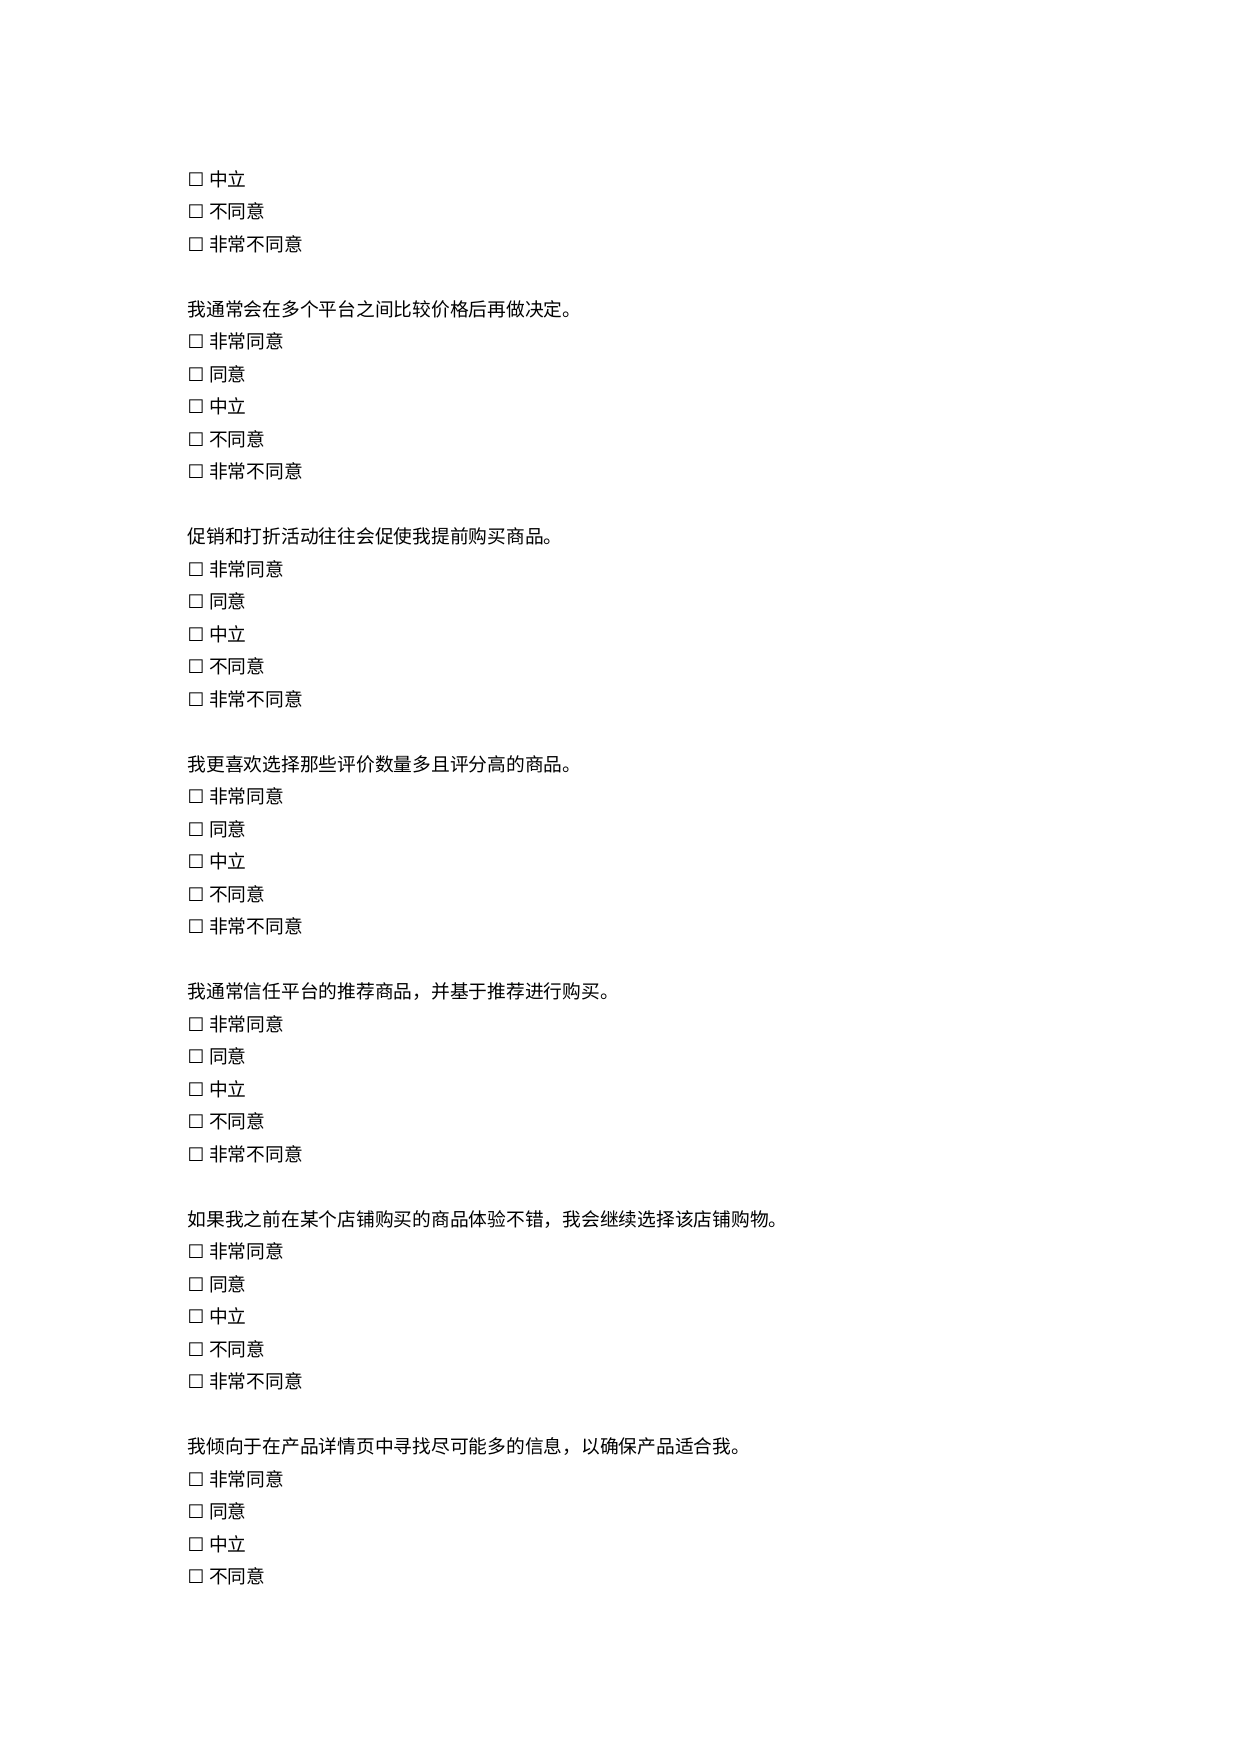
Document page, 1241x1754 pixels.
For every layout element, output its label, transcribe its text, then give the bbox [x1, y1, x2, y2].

text ☐ 不同意 [187, 1332, 1053, 1364]
text ☐ 同意 [187, 812, 1053, 844]
text ☐ 中立 [187, 617, 1053, 649]
text ☐ 非常不同意 [187, 1364, 1053, 1397]
text ☐ 中立 [187, 1527, 1053, 1559]
text ☐ 同意 [187, 1039, 1053, 1072]
text ☐ 中立 [187, 844, 1053, 877]
text ☐ 不同意 [187, 1104, 1053, 1137]
text 促销和打折活动往往会促使我提前购买商品。 [187, 519, 1053, 552]
text ☐ 中立 [187, 1072, 1053, 1104]
text ☐ 非常同意 [187, 1462, 1053, 1494]
text ☐ 同意 [187, 357, 1053, 389]
text ☐ 同意 [187, 1267, 1053, 1299]
text ☐ 非常同意 [187, 779, 1053, 812]
text ☐ 不同意 [187, 422, 1053, 454]
text ☐ 中立 [187, 162, 1053, 194]
text ☐ 非常不同意 [187, 1137, 1053, 1169]
text ☐ 非常不同意 [187, 227, 1053, 259]
text ☐ 同意 [187, 1494, 1053, 1527]
text ☐ 非常不同意 [187, 909, 1053, 942]
text 我通常会在多个平台之间比较价格后再做决定。 [187, 292, 1053, 324]
text ☐ 中立 [187, 389, 1053, 422]
text ☐ 不同意 [187, 649, 1053, 682]
text 我倾向于在产品详情页中寻找尽可能多的信息，以确保产品适合我。 [187, 1429, 1053, 1462]
text 如果我之前在某个店铺购买的商品体验不错，我会继续选择该店铺购物。 [187, 1202, 1053, 1234]
text ☐ 非常不同意 [187, 682, 1053, 714]
text 我通常信任平台的推荐商品，并基于推荐进行购买。 [187, 974, 1053, 1007]
text ☐ 同意 [187, 584, 1053, 617]
text ☐ 不同意 [187, 877, 1053, 909]
text ☐ 中立 [187, 1299, 1053, 1332]
text ☐ 不同意 [187, 194, 1053, 227]
text ☐ 非常不同意 [187, 454, 1053, 487]
text ☐ 非常同意 [187, 1234, 1053, 1267]
text ☐ 非常同意 [187, 552, 1053, 584]
text 我更喜欢选择那些评价数量多且评分高的商品。 [187, 747, 1053, 779]
text ☐ 非常同意 [187, 1007, 1053, 1039]
text ☐ 不同意 [187, 1559, 1053, 1592]
text ☐ 非常同意 [187, 324, 1053, 357]
